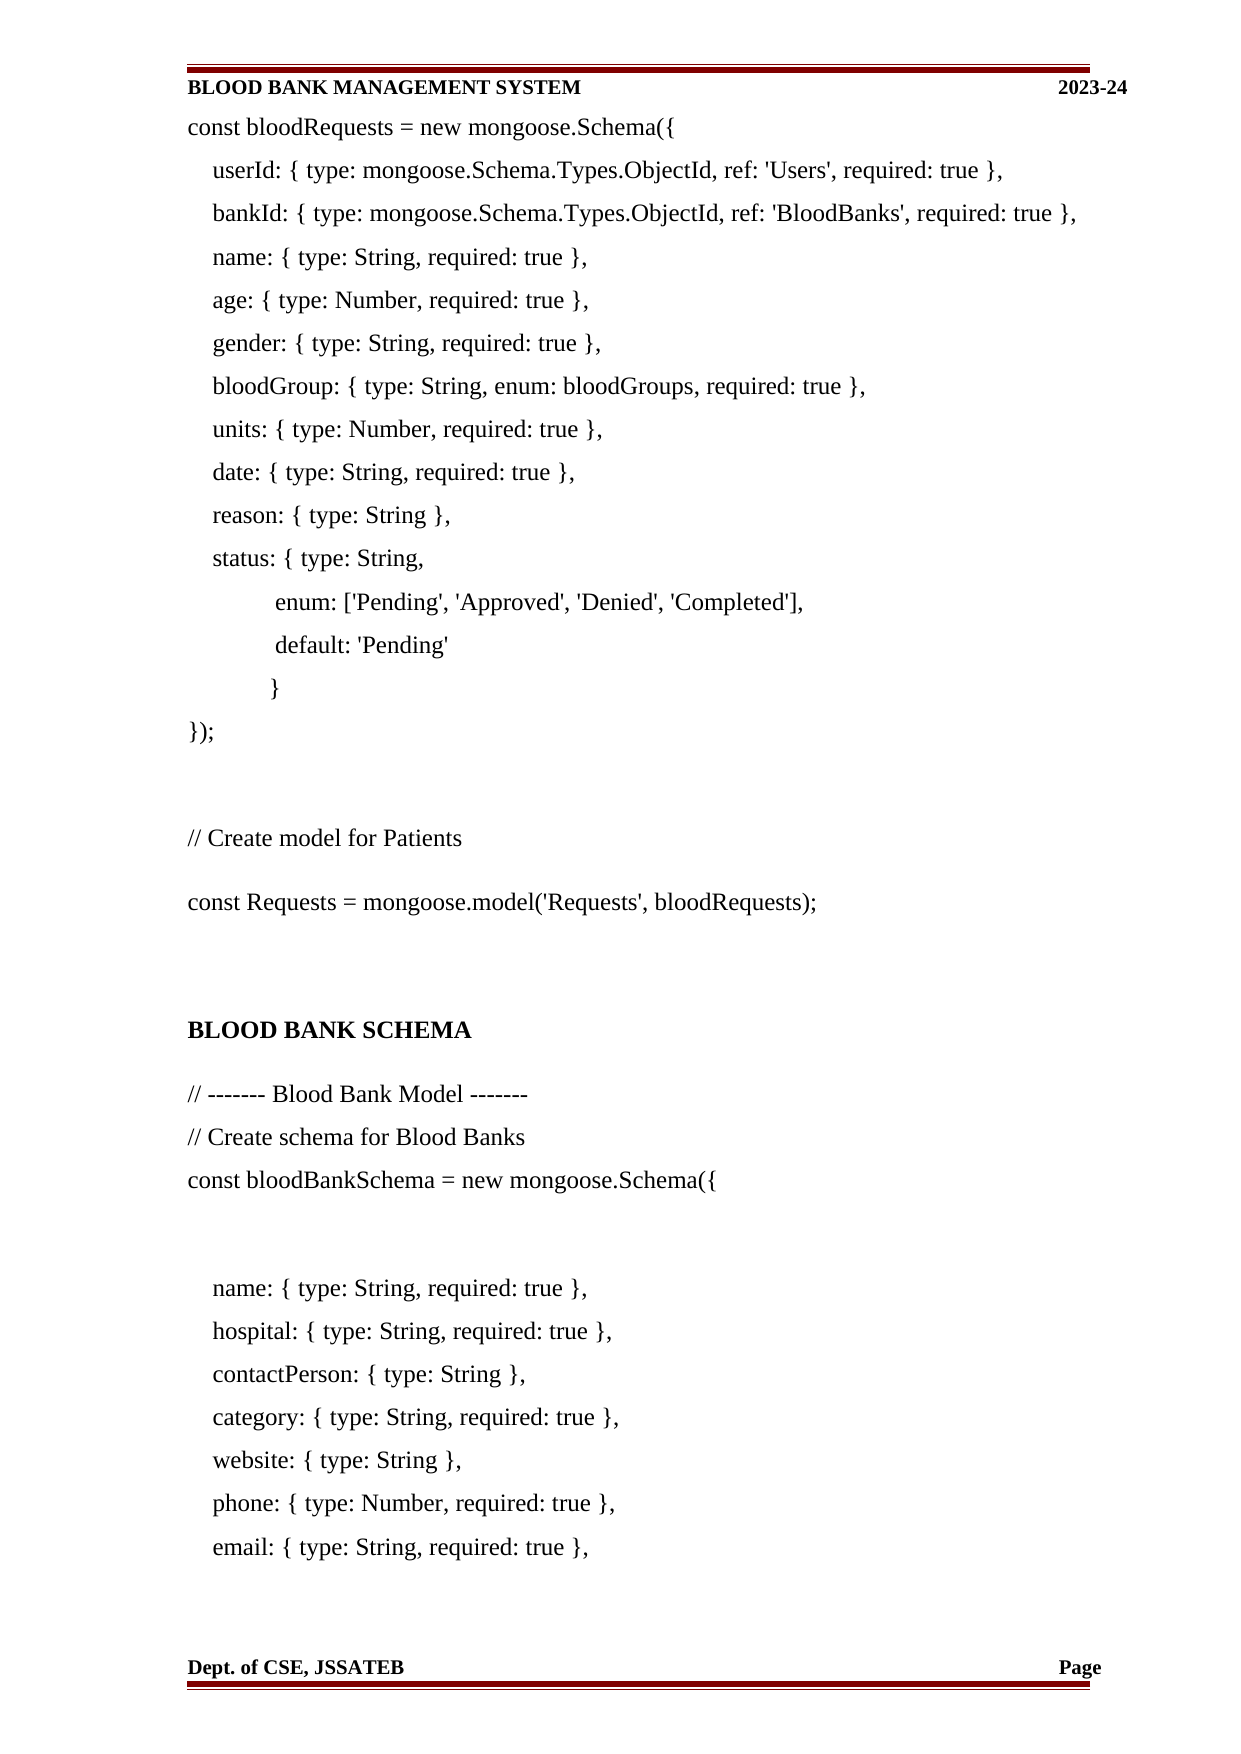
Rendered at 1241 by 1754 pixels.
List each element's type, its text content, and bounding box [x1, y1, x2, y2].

text const Requests = mongoose.model('Requests', bloodRequests); [187, 887, 1090, 916]
text // ------- Blood Bank Model ------- [187, 1079, 1090, 1108]
text userId: { type: mongoose.Schema.Types.ObjectId, ref: 'Users', required: true }, [187, 155, 1090, 184]
text }); [187, 716, 1090, 745]
text category: { type: String, required: true }, [187, 1402, 1090, 1431]
text bankId: { type: mongoose.Schema.Types.ObjectId, ref: 'BloodBanks', required: true }, [187, 198, 1090, 227]
text name: { type: String, required: true }, [187, 242, 1090, 270]
text email: { type: String, required: true }, [187, 1532, 1090, 1560]
text gender: { type: String, required: true }, [187, 328, 1090, 357]
text name: { type: String, required: true }, [187, 1273, 1090, 1302]
text website: { type: String }, [187, 1445, 1090, 1474]
text status: { type: String, [187, 543, 1090, 572]
text units: { type: Number, required: true }, [187, 414, 1090, 443]
text default: 'Pending' [187, 630, 1090, 658]
text // Create model for Patients [187, 823, 1090, 852]
text const bloodBankSchema = new mongoose.Schema({ [187, 1165, 1090, 1194]
text // Create schema for Blood Banks [187, 1122, 1090, 1151]
text const bloodRequests = new mongoose.Schema({ [187, 112, 1090, 141]
text contactPerson: { type: String }, [187, 1359, 1090, 1388]
text enum: ['Pending', 'Approved', 'Denied', 'Completed'], [187, 587, 1090, 615]
text age: { type: Number, required: true }, [187, 285, 1090, 313]
text BLOOD BANK SCHEMA [187, 1015, 1090, 1044]
text hospital: { type: String, required: true }, [187, 1316, 1090, 1345]
text } [187, 673, 1090, 702]
text bloodGroup: { type: String, enum: bloodGroups, required: true }, [187, 371, 1090, 400]
text date: { type: String, required: true }, [187, 457, 1090, 486]
text reason: { type: String }, [187, 500, 1090, 529]
text phone: { type: Number, required: true }, [187, 1488, 1090, 1517]
